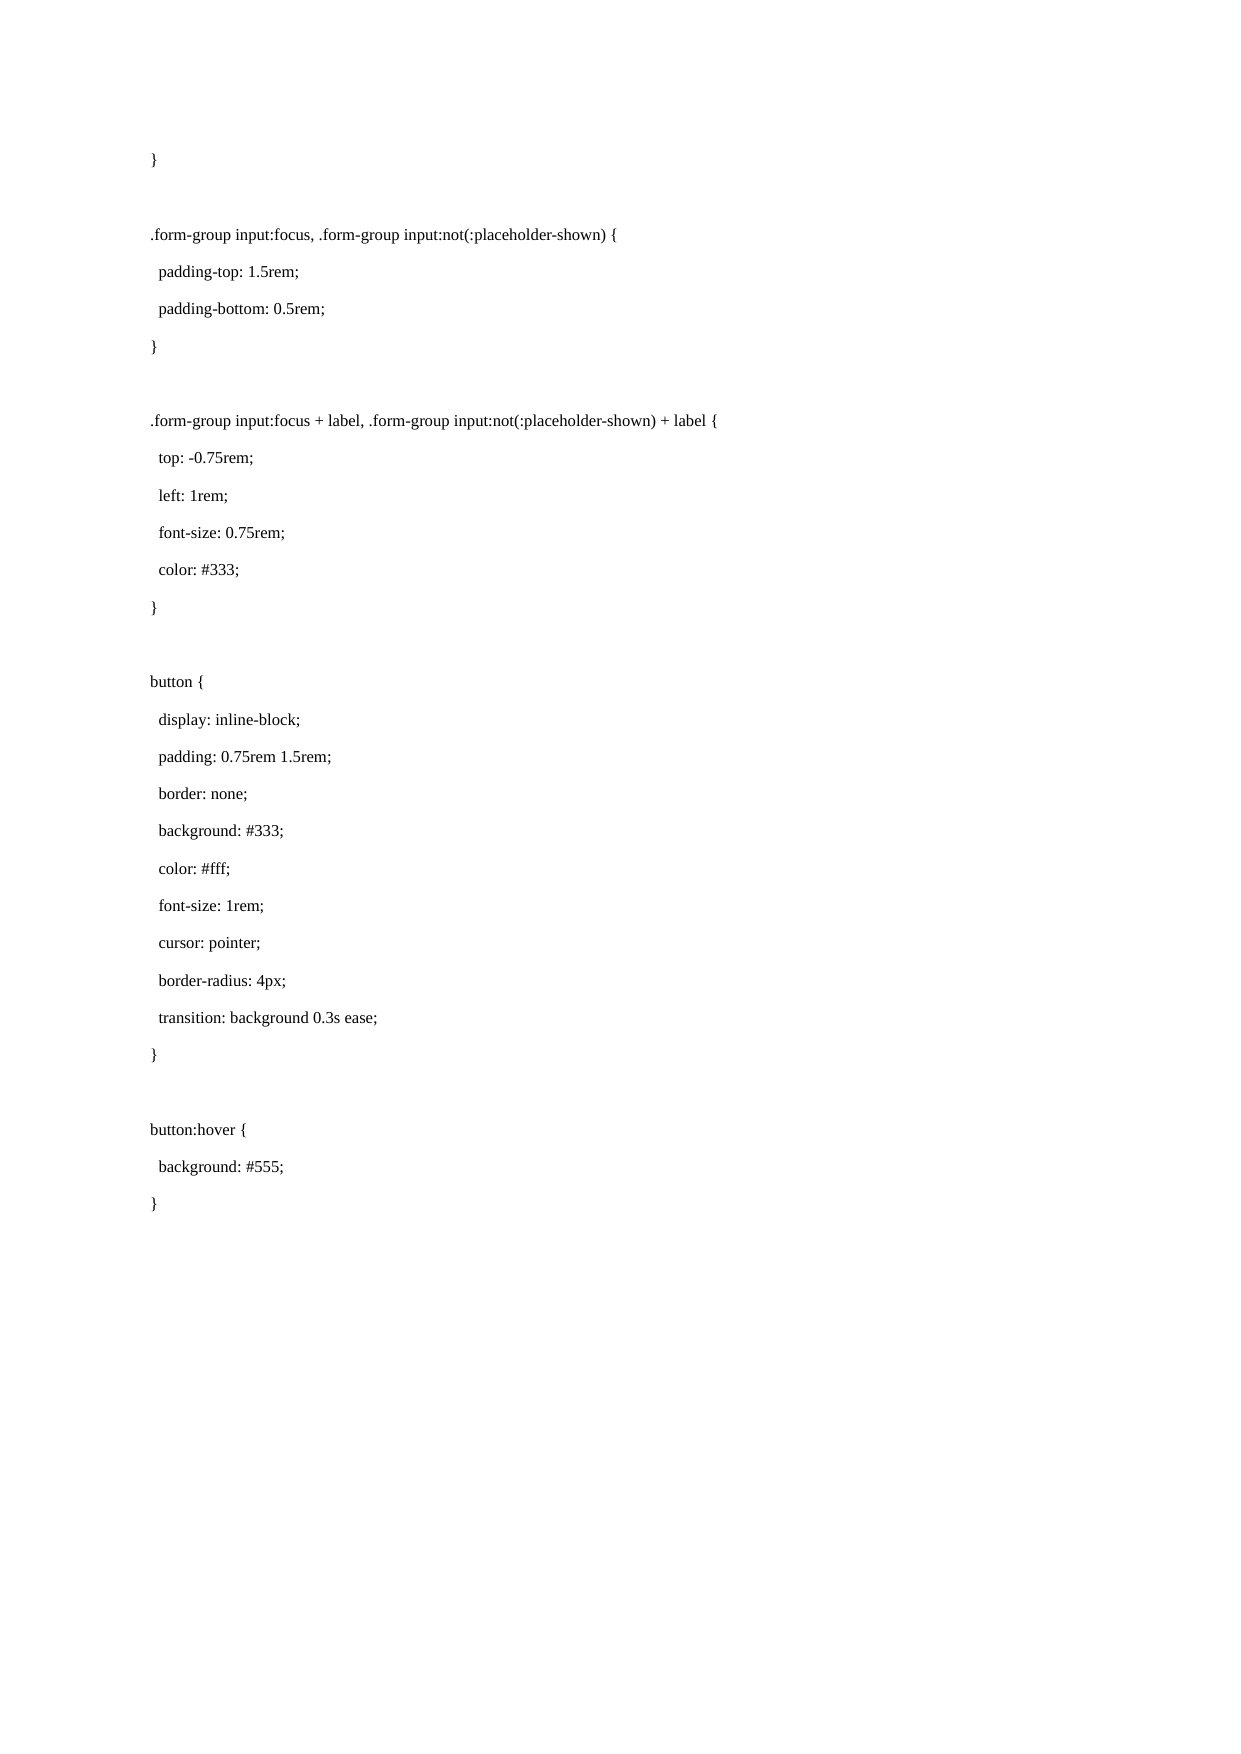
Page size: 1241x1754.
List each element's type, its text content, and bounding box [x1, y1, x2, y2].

text top: -0.75rem; [150, 448, 1090, 467]
text .form-group input:focus, .form-group input:not(:placeholder-shown) { [150, 224, 1090, 244]
text color: #333; [150, 560, 1090, 579]
text border-radius: 4px; [150, 970, 1090, 989]
text } [150, 336, 1090, 356]
text cursor: pointer; [150, 933, 1090, 952]
text color: #fff; [150, 858, 1090, 878]
text .form-group input:focus + label, .form-group input:not(:placeholder-shown) + label { [150, 411, 1090, 430]
text background: #555; [150, 1157, 1090, 1176]
text font-size: 0.75rem; [150, 523, 1090, 542]
text button:hover { [150, 1119, 1090, 1139]
text transition: background 0.3s ease; [150, 1008, 1090, 1027]
text } [150, 597, 1090, 617]
text border: none; [150, 784, 1090, 803]
text button { [150, 672, 1090, 691]
text display: inline-block; [150, 709, 1090, 728]
text } [150, 150, 1090, 169]
text padding-top: 1.5rem; [150, 262, 1090, 281]
text background: #333; [150, 821, 1090, 840]
text } [150, 1194, 1090, 1213]
text padding: 0.75rem 1.5rem; [150, 747, 1090, 766]
text font-size: 1rem; [150, 896, 1090, 915]
text left: 1rem; [150, 486, 1090, 505]
text } [150, 1045, 1090, 1064]
text padding-bottom: 0.5rem; [150, 299, 1090, 318]
